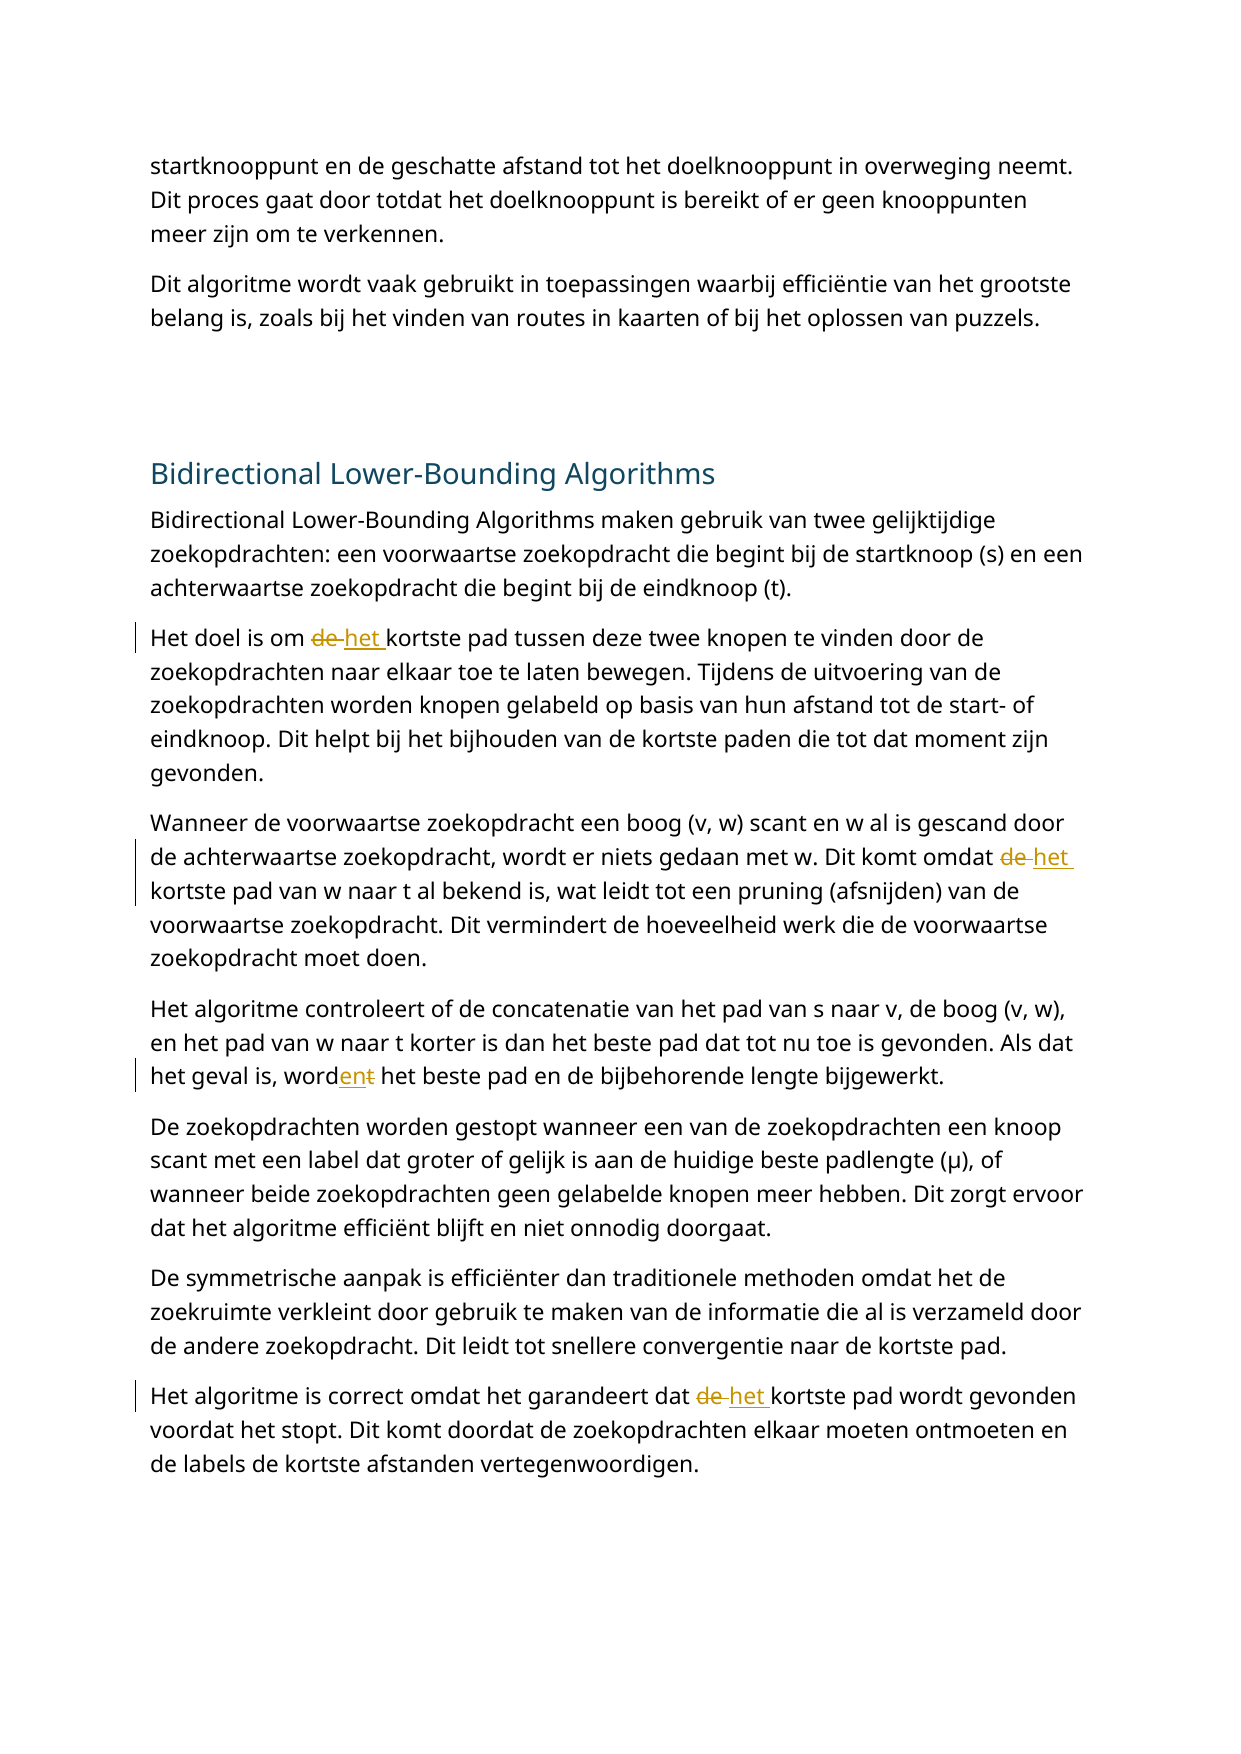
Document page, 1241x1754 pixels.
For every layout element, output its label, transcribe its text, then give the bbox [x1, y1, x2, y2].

text Het doel is om kortste pad tussen deze twee knopen te vinden door de zoekopdrachten naar elkaar toe te laten bewegen. Tijdens de uitvoering van de zoekopdrachten worden knopen gelabeld op basis van hun afstand tot de start- of eindknoop. Dit helpt bij het bijhouden van de kortste paden die tot dat moment zijn gevonden. [150, 622, 1090, 788]
text Bidirectional Lower-Bounding Algorithms maken gebruik van twee gelijktijdige zoekopdrachten: een voorwaartse zoekopdracht die begint bij de startknoop (s) en een achterwaartse zoekopdracht die begint bij de eindknoop (t). [150, 504, 1090, 603]
text Dit algoritme wordt vaak gebruikt in toepassingen waarbij efficiëntie van het grootste belang is, zoals bij het vinden van routes in kaarten of bij het oplossen van puzzels. [150, 268, 1090, 333]
text De zoekopdrachten worden gestopt wanneer een van de zoekopdrachten een knoop scant met een label dat groter of gelijk is aan de huidige beste padlengte (µ), of wanneer beide zoekopdrachten geen gelabelde knopen meer hebben. Dit zorgt ervoor dat het algoritme efficiënt blijft en niet onnodig doorgaat. [150, 1111, 1090, 1243]
text Het algoritme controleert of de concatenatie van het pad van s naar v, de boog (v, w), en het pad van w naar t korter is dan het beste pad dat tot nu toe is gevonden. Als dat het geval is, word het beste pad en de bijbehorende lengte bijgewerkt. [150, 993, 1090, 1092]
text Het algoritme is correct omdat het garandeert dat kortste pad wordt gevonden voordat het stopt. Dit komt doordat de zoekopdrachten elkaar moeten ontmoeten en de labels de kortste afstanden vertegenwoordigen. [150, 1380, 1090, 1479]
text Wanneer de voorwaartse zoekopdracht een boog (v, w) scant en w al is gescand door de achterwaartse zoekopdracht, wordt er niets gedaan met w. Dit komt omdat kortste pad van w naar t al bekend is, wat leidt tot een pruning (afsnijden) van de voorwaartse zoekopdracht. Dit vermindert de hoeveelheid werk die de voorwaartse zoekopdracht moet doen. [150, 807, 1090, 974]
text De symmetrische aanpak is efficiënter dan traditionele methoden omdat het de zoekruimte verkleint door gebruik te maken van de informatie die al is verzameld door de andere zoekopdracht. Dit leidt tot snellere convergentie naar de kortste pad. [150, 1262, 1090, 1361]
subtitle Bidirectional Lower-Bounding Algorithms [150, 453, 1090, 493]
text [150, 150, 1090, 249]
